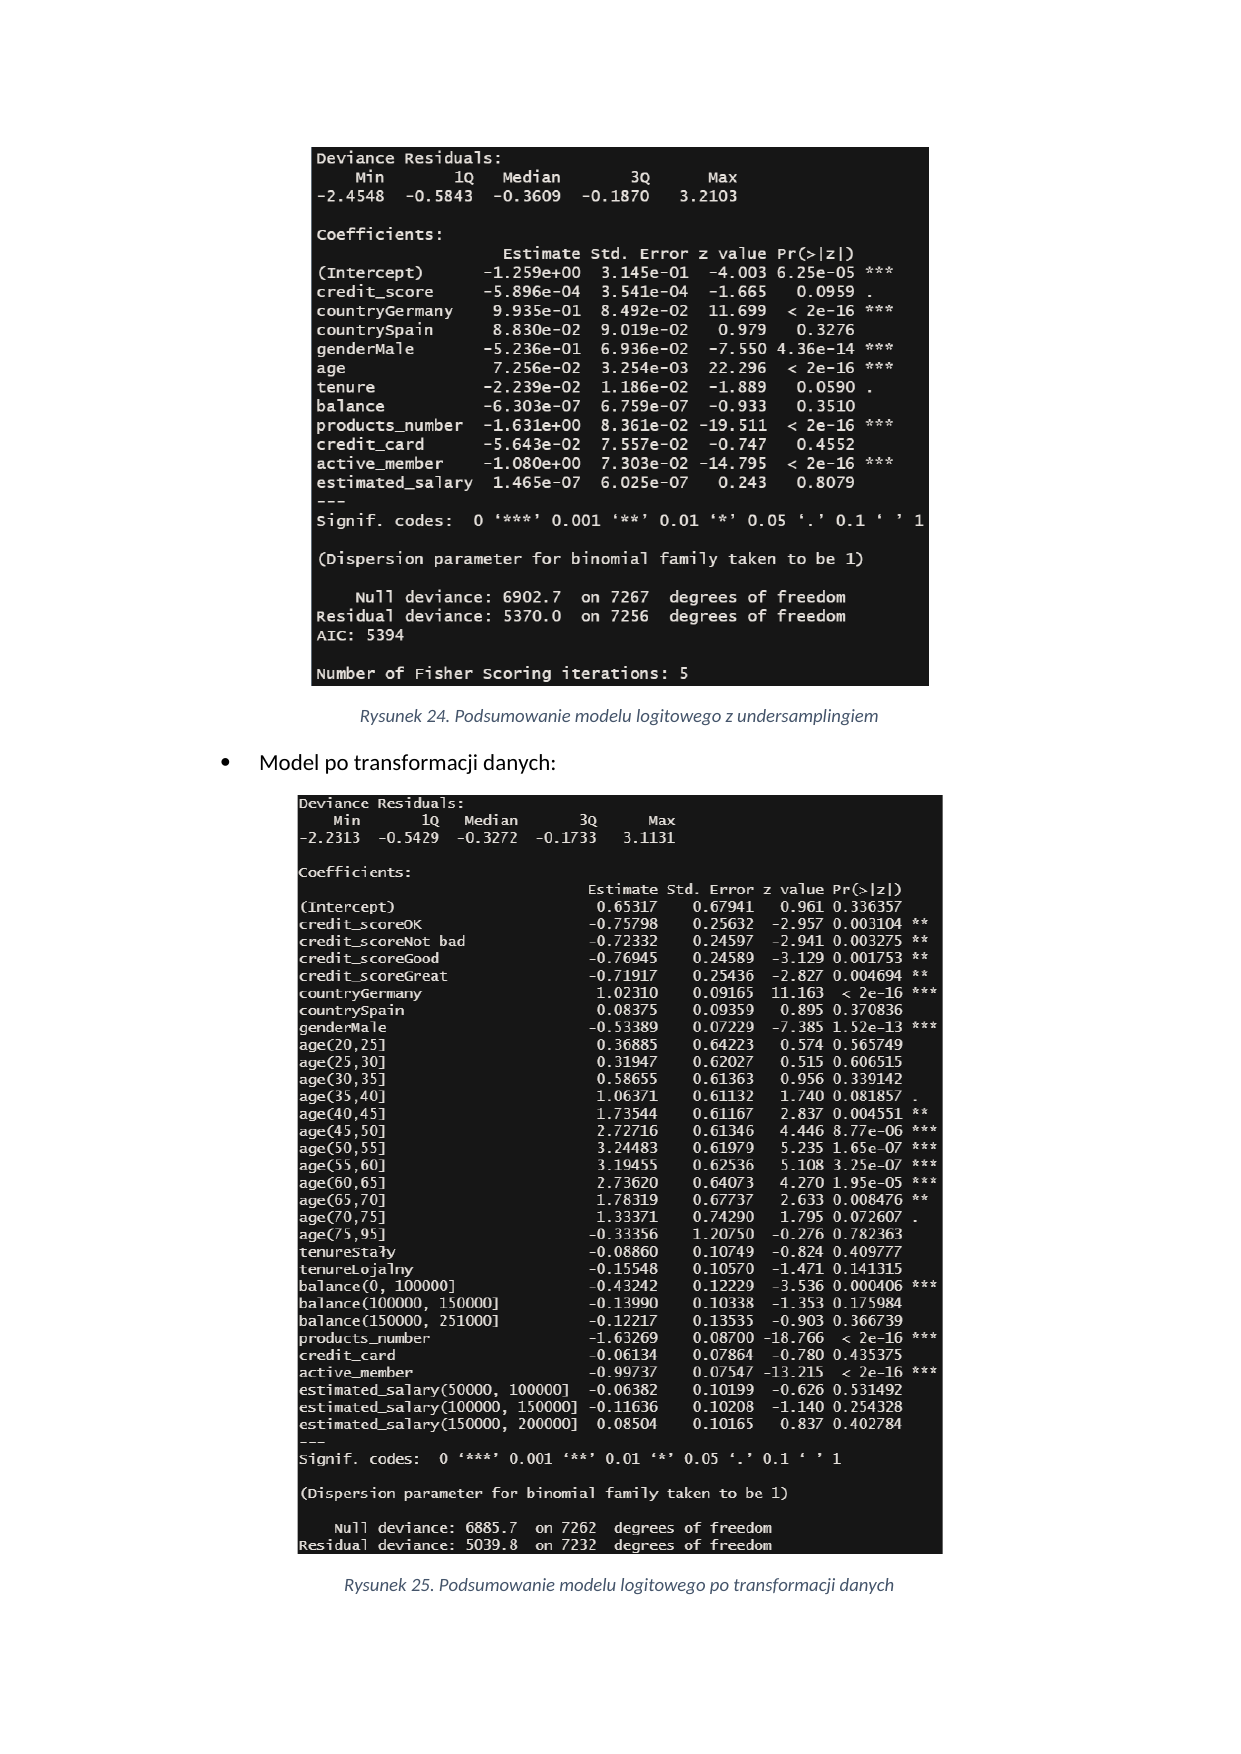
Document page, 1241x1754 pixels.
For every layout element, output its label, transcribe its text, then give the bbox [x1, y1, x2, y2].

text Rysunek 24. Podsumowanie modelu logitowego z undersamplingiem [148, 704, 1093, 727]
picture [297, 795, 943, 1554]
list Model po transformacji danych: [221, 748, 1093, 776]
text Rysunek 25. Podsumowanie modelu logitowego po transformacji danych [148, 1573, 1093, 1596]
picture [311, 147, 929, 686]
